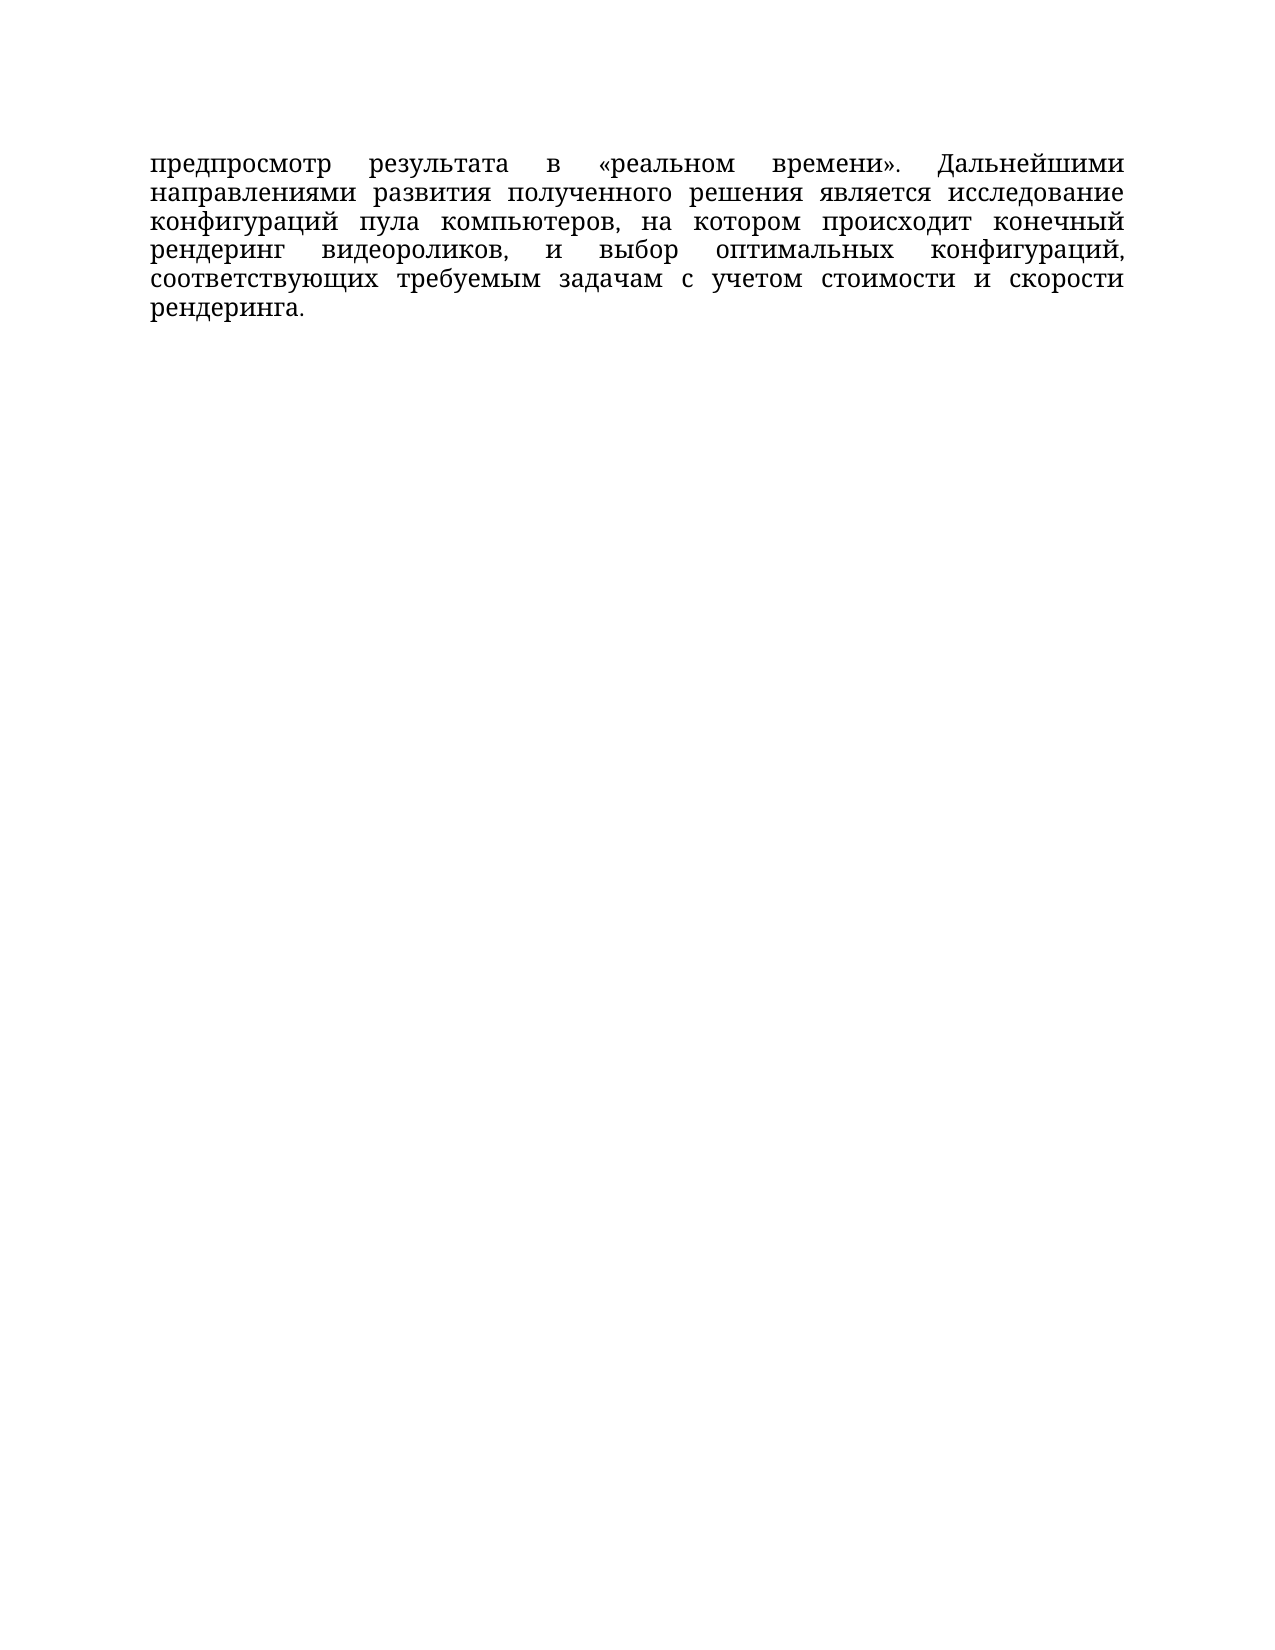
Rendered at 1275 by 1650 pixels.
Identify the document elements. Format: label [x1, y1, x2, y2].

text [150, 150, 1125, 322]
